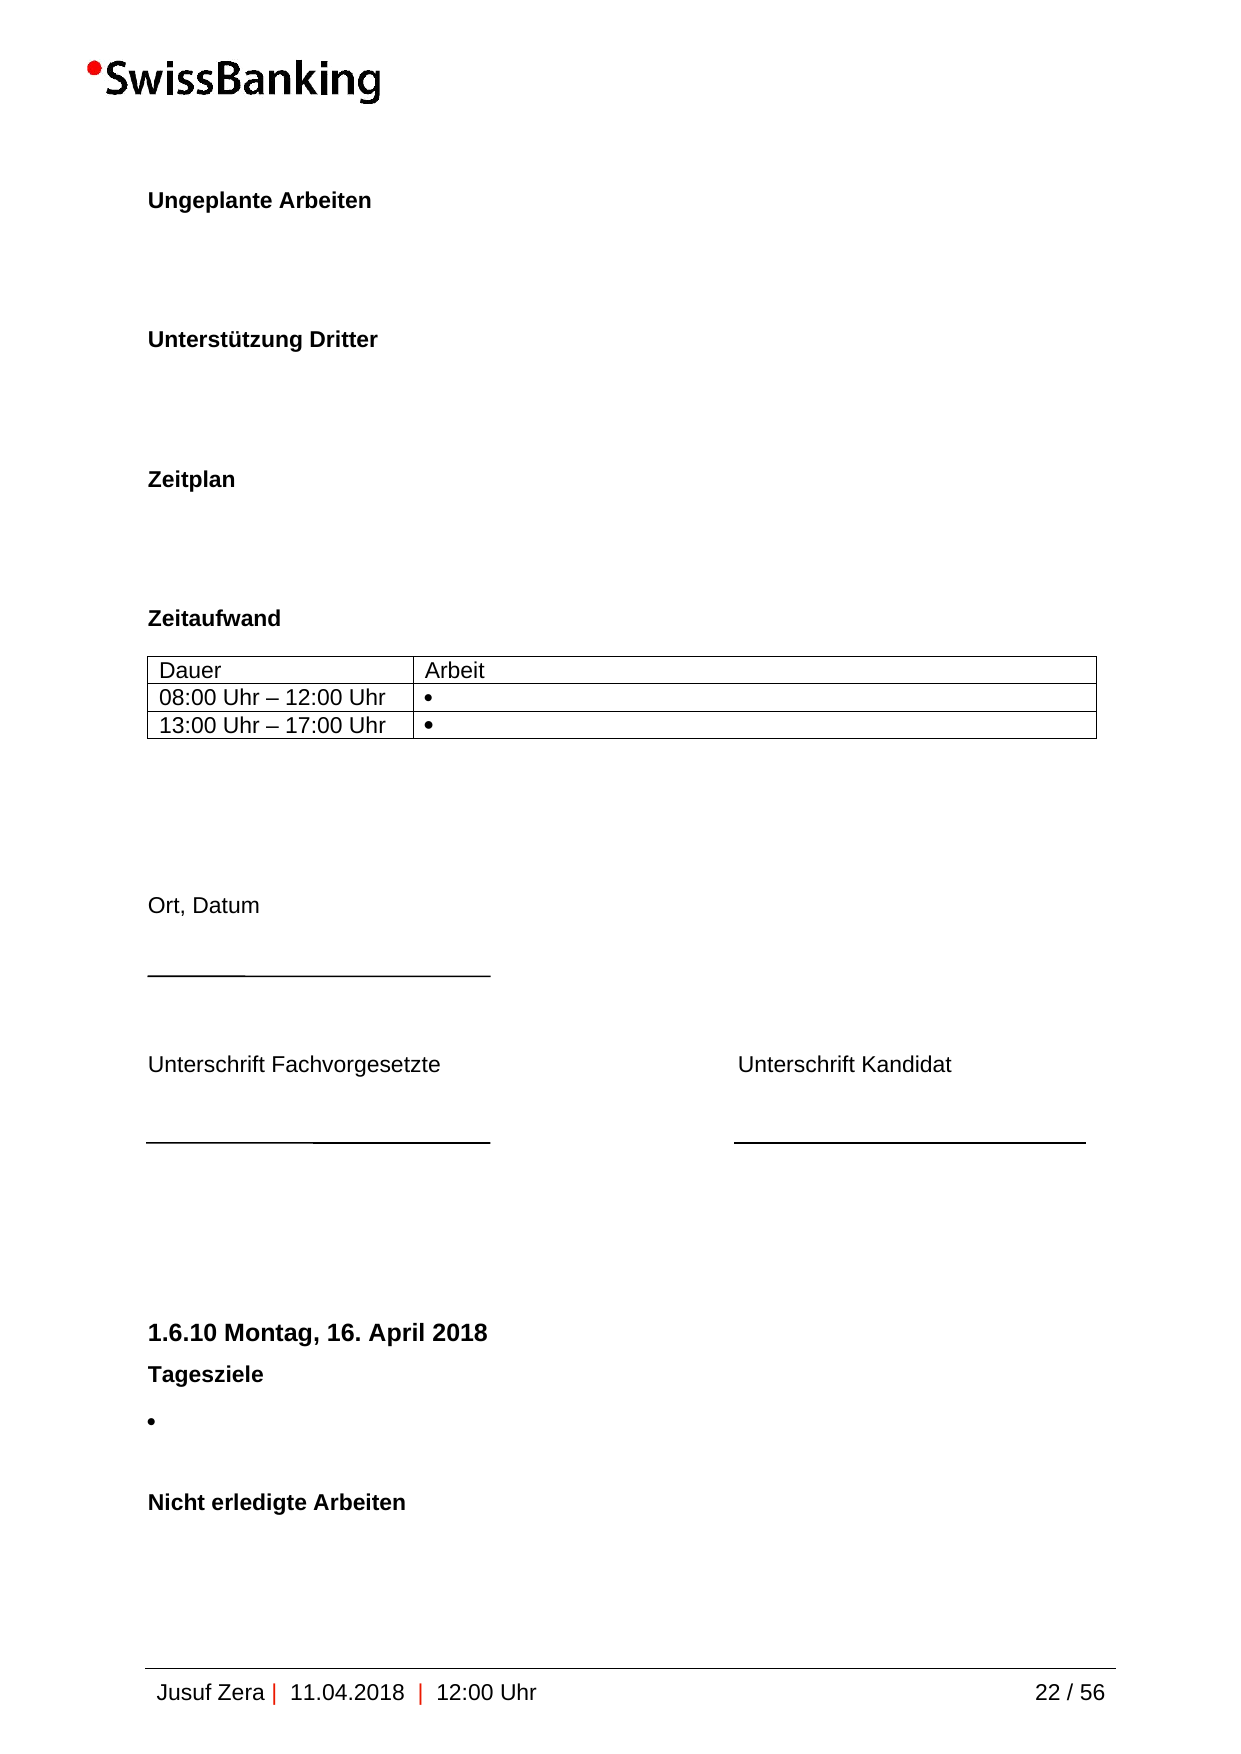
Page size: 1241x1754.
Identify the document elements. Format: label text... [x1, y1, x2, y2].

subtitle 1.6.10 Montag, 16. April 2018 [148, 1318, 1093, 1346]
text Tagesziele [148, 1361, 1093, 1387]
text Ungeplante Arbeiten [148, 187, 1093, 292]
picture [87, 59, 380, 104]
table_cell [414, 684, 1096, 711]
table_header Dauer [148, 657, 413, 683]
text Zeitaufwand [148, 605, 1093, 631]
table_cell [414, 712, 1096, 738]
table_header Arbeit [414, 657, 1096, 683]
text Ort, Datum [148, 892, 1093, 919]
text Unterschrift Fachvorgesetzte Unterschrift Kandidat [148, 1051, 1093, 1104]
table_cell 08:00 Uhr – 12:00 Uhr [148, 684, 413, 711]
text Nicht erledigte Arbeiten [148, 1489, 1093, 1555]
text Unterstützung Dritter [148, 326, 1093, 432]
table_cell 13:00 Uhr – 17:00 Uhr [148, 712, 413, 738]
text Zeitplan [148, 466, 1093, 571]
